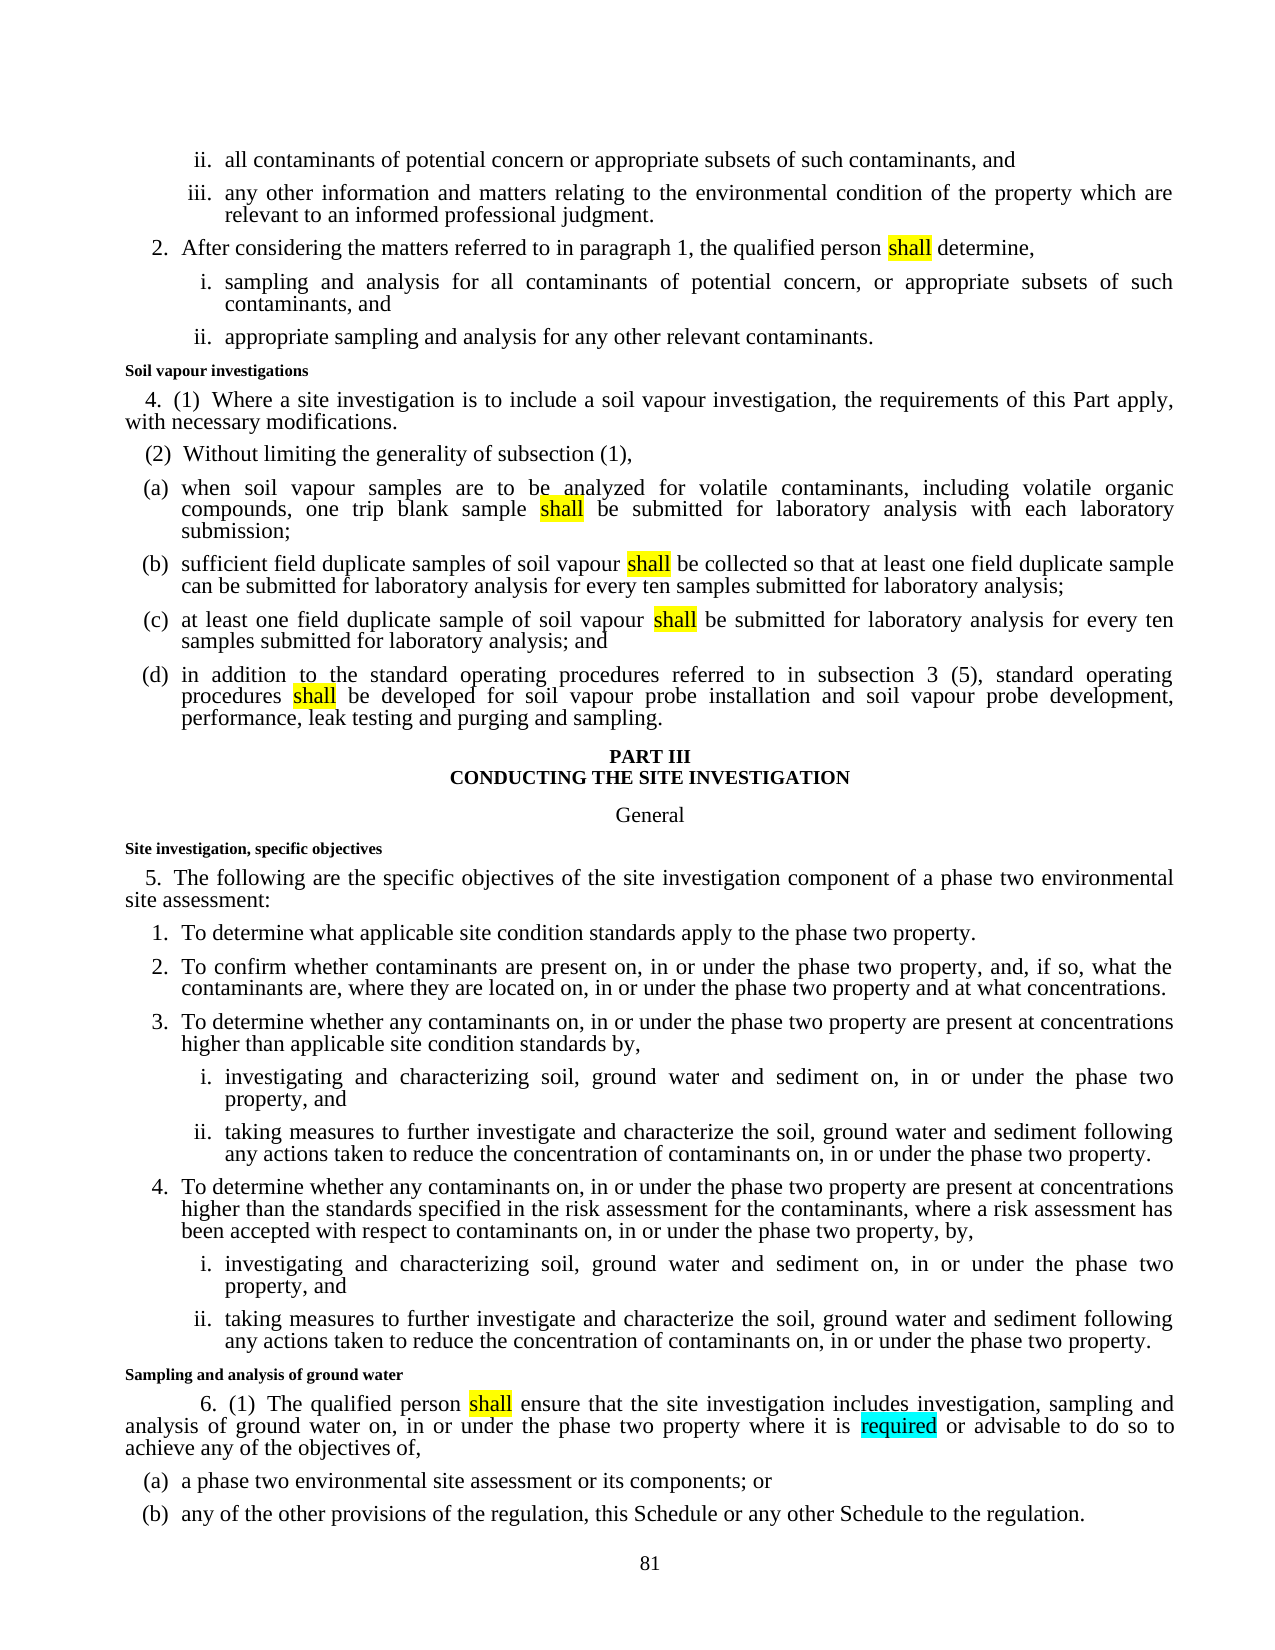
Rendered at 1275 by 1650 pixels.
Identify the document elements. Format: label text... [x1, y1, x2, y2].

text ii. appropriate sampling and analysis for any other relevant contaminants. [125, 327, 1175, 349]
text ii. taking measures to further investigate and characterize the soil, ground water and sediment following any actions taken to reduce the concentration of contaminants on, in or under the phase two property. [125, 1122, 1175, 1166]
subtitle Part IIi CONDUCTING THE Site INVESTIGATION [125, 746, 1175, 789]
text Site investigation, specific objectives [125, 839, 1175, 858]
text 3. To determine whether any contaminants on, in or under the phase two property are present at concentrations higher than applicable site condition standards by, [125, 1012, 1175, 1055]
text (d) in addition to the standard operating procedures referred to in subsection 3 (5), standard operating procedures shall be developed for soil vapour probe installation and soil vapour probe development, performance, leak testing and purging and sampling. [125, 665, 1175, 730]
text Soil vapour investigations [125, 361, 1175, 380]
subtitle General [125, 805, 1175, 827]
text Sampling and analysis of ground water [125, 1365, 1175, 1384]
text (c) at least one field duplicate sample of soil vapour shall be submitted for laboratory analysis for every ten samples submitted for laboratory analysis; and [125, 609, 1175, 653]
text (a) a phase two environmental site assessment or its components; or [125, 1471, 1175, 1493]
text (b) any of the other provisions of the regulation, this Schedule or any other Schedule to the regulation. [125, 1504, 1175, 1526]
text 5. The following are the specific objectives of the site investigation component of a phase two environmental site assessment: [125, 868, 1175, 912]
text 4. (1) Where a site investigation is to include a soil vapour investigation, the requirements of this Part apply, with necessary modifications. [125, 390, 1175, 434]
text (2) Without limiting the generality of subsection (1), [125, 444, 1175, 466]
text iii. any other information and matters relating to the environmental condition of the property which are relevant to an informed professional judgment. [125, 183, 1175, 227]
text ii. all contaminants of potential concern or appropriate subsets of such contaminants, and [125, 150, 1175, 172]
text 1. To determine what applicable site condition standards apply to the phase two property. [125, 923, 1175, 945]
text 6. (1) The qualified person shall ensure that the site investigation includes investigation, sampling and analysis of ground water on, in or under the phase two property where it is required or advisable to do so to achieve any of the objectives of, [125, 1394, 1175, 1459]
text (a) when soil vapour samples are to be analyzed for volatile contaminants, including volatile organic compounds, one trip blank sample shall be submitted for laboratory analysis with each laboratory submission; [125, 478, 1175, 543]
text i. investigating and characterizing soil, ground water and sediment on, in or under the phase two property, and [125, 1067, 1175, 1110]
text (b) sufficient field duplicate samples of soil vapour shall be collected so that at least one field duplicate sample can be submitted for laboratory analysis for every ten samples submitted for laboratory analysis; [125, 554, 1175, 598]
text ii. taking measures to further investigate and characterize the soil, ground water and sediment following any actions taken to reduce the concentration of contaminants on, in or under the phase two property. [125, 1309, 1175, 1353]
text 4. To determine whether any contaminants on, in or under the phase two property are present at concentrations higher than the standards specified in the risk assessment for the contaminants, where a risk assessment has been accepted with respect to contaminants on, in or under the phase two property, by, [125, 1177, 1175, 1242]
text i. investigating and characterizing soil, ground water and sediment on, in or under the phase two property, and [125, 1254, 1175, 1297]
text 2. To confirm whether contaminants are present on, in or under the phase two property, and, if so, what the contaminants are, where they are located on, in or under the phase two property and at what concentrations. [125, 957, 1175, 1000]
text i. sampling and analysis for all contaminants of potential concern, or appropriate subsets of such contaminants, and [125, 272, 1175, 315]
text 2. After considering the matters referred to in paragraph 1, the qualified person shall determine, [125, 238, 888, 260]
